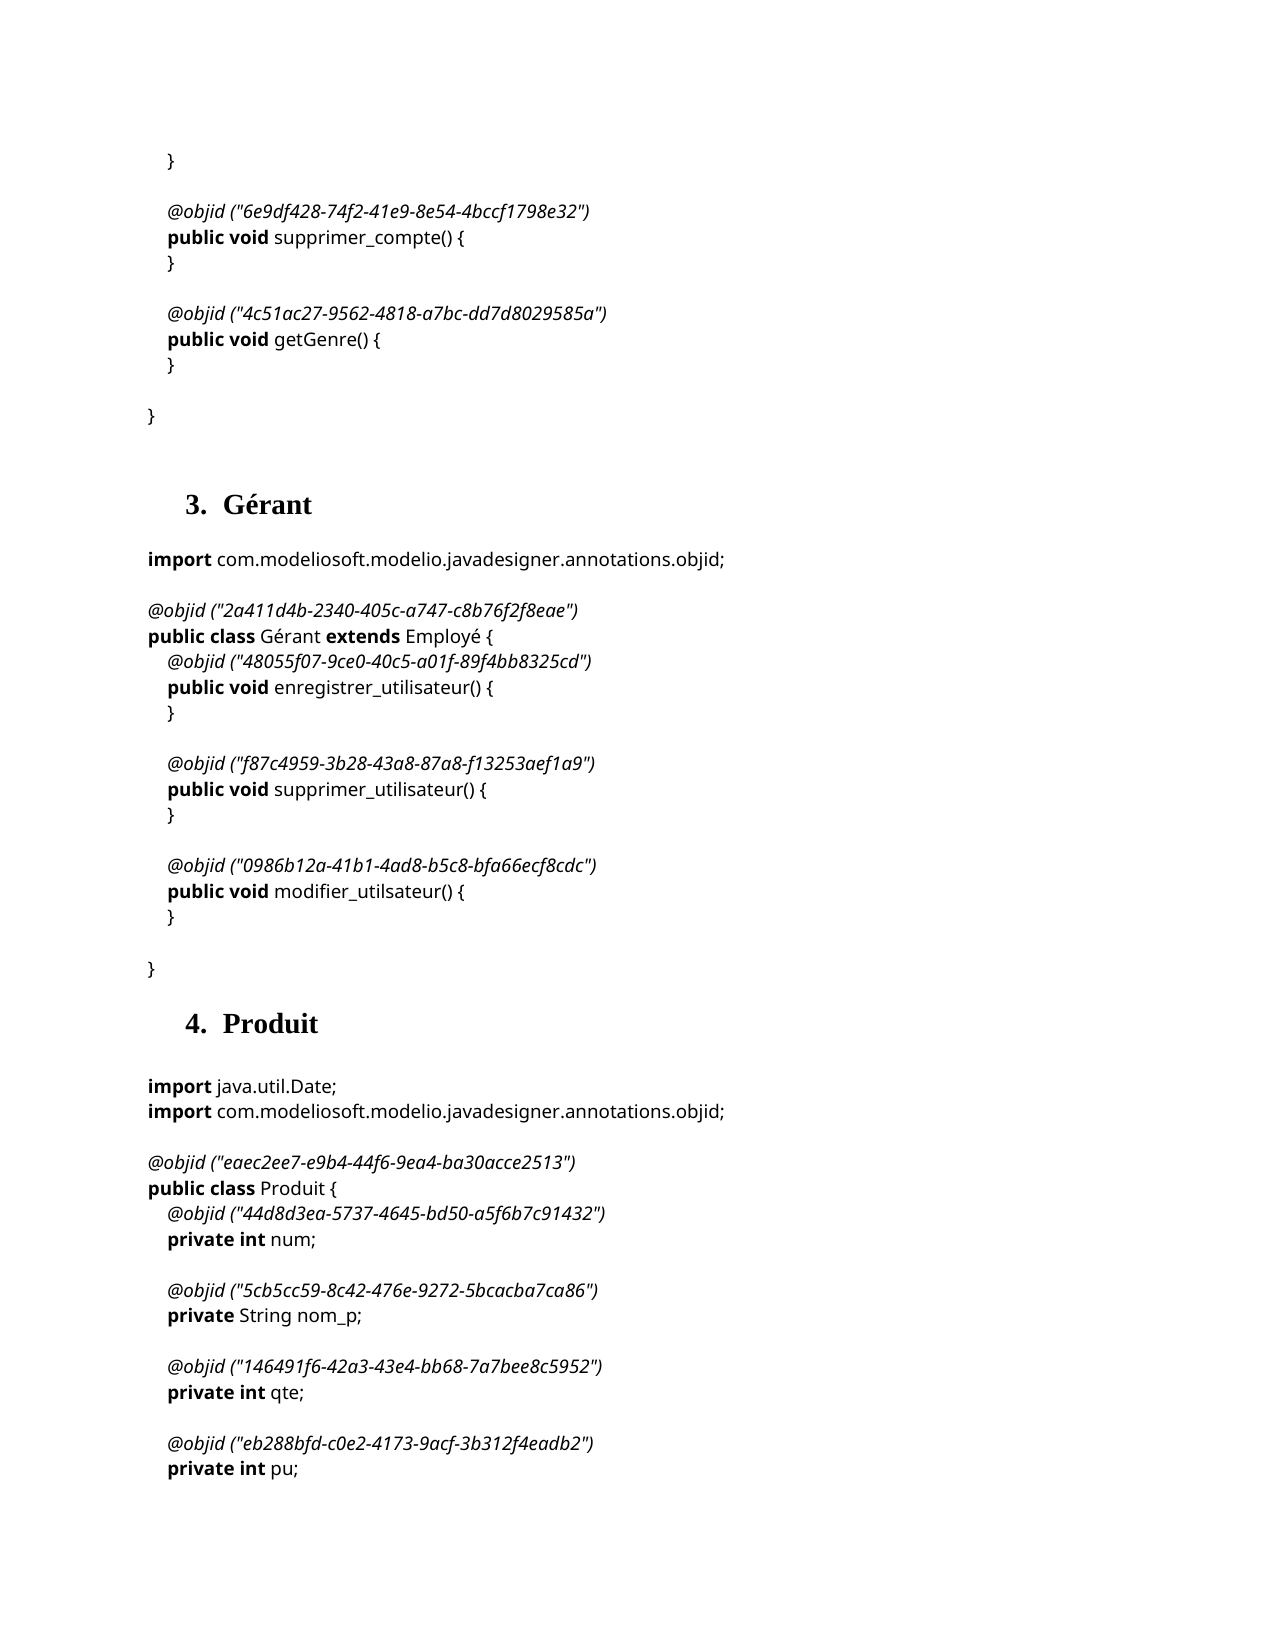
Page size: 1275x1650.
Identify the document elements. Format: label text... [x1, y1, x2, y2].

text public void supprimer_utilisateur() { [148, 776, 1127, 802]
text @objid ("f87c4959-3b28-43a8-87a8-f13253aef1a9") [148, 751, 1127, 776]
list Produit [185, 1006, 1127, 1039]
text @objid ("0986b12a-41b1-4ad8-b5c8-bfa66ecf8cdc") [148, 853, 1127, 878]
text @objid ("48055f07-9ce0-40c5-a01f-89f4bb8325cd") [148, 648, 1127, 674]
list Gérant [185, 487, 1127, 521]
text import com.modeliosoft.modelio.javadesigner.annotations.objid; [148, 546, 1127, 572]
text @objid ("6e9df428-74f2-41e9-8e54-4bccf1798e32") [148, 199, 1127, 224]
text public class Produit { [148, 1175, 1127, 1201]
text } [148, 352, 1127, 377]
text @objid ("146491f6-42a3-43e4-bb68-7a7bee8c5952") [148, 1354, 1127, 1379]
text @objid ("5cb5cc59-8c42-476e-9272-5bcacba7ca86") [148, 1277, 1127, 1303]
text public void getGenre() { [148, 326, 1127, 352]
text public void modifier_utilsateur() { [148, 878, 1127, 904]
text @objid ("eaec2ee7-e9b4-44f6-9ea4-ba30acce2513") [148, 1149, 1127, 1175]
text @objid ("4c51ac27-9562-4818-a7bc-dd7d8029585a") [148, 301, 1127, 326]
text @objid ("eb288bfd-c0e2-4173-9acf-3b312f4eadb2") [148, 1430, 1127, 1456]
text } [148, 955, 1127, 980]
text @objid ("44d8d3ea-5737-4645-bd50-a5f6b7c91432") [148, 1201, 1127, 1226]
text } [148, 904, 1127, 929]
text private String nom_p; [148, 1303, 1127, 1328]
text } [148, 148, 1127, 173]
text public void enregistrer_utilisateur() { [148, 674, 1127, 699]
text import com.modeliosoft.modelio.javadesigner.annotations.objid; [148, 1098, 1127, 1124]
text } [148, 802, 1127, 827]
text public void supprimer_compte() { [148, 224, 1127, 250]
text @objid ("2a411d4b-2340-405c-a747-c8b76f2f8eae") [148, 597, 1127, 623]
text private int pu; [148, 1456, 1127, 1481]
text import java.util.Date; [148, 1073, 1127, 1098]
text private int qte; [148, 1379, 1127, 1405]
text } [148, 250, 1127, 275]
text public class Gérant extends Employé { [148, 623, 1127, 648]
text } [148, 699, 1127, 725]
text } [148, 403, 1127, 428]
text private int num; [148, 1226, 1127, 1252]
